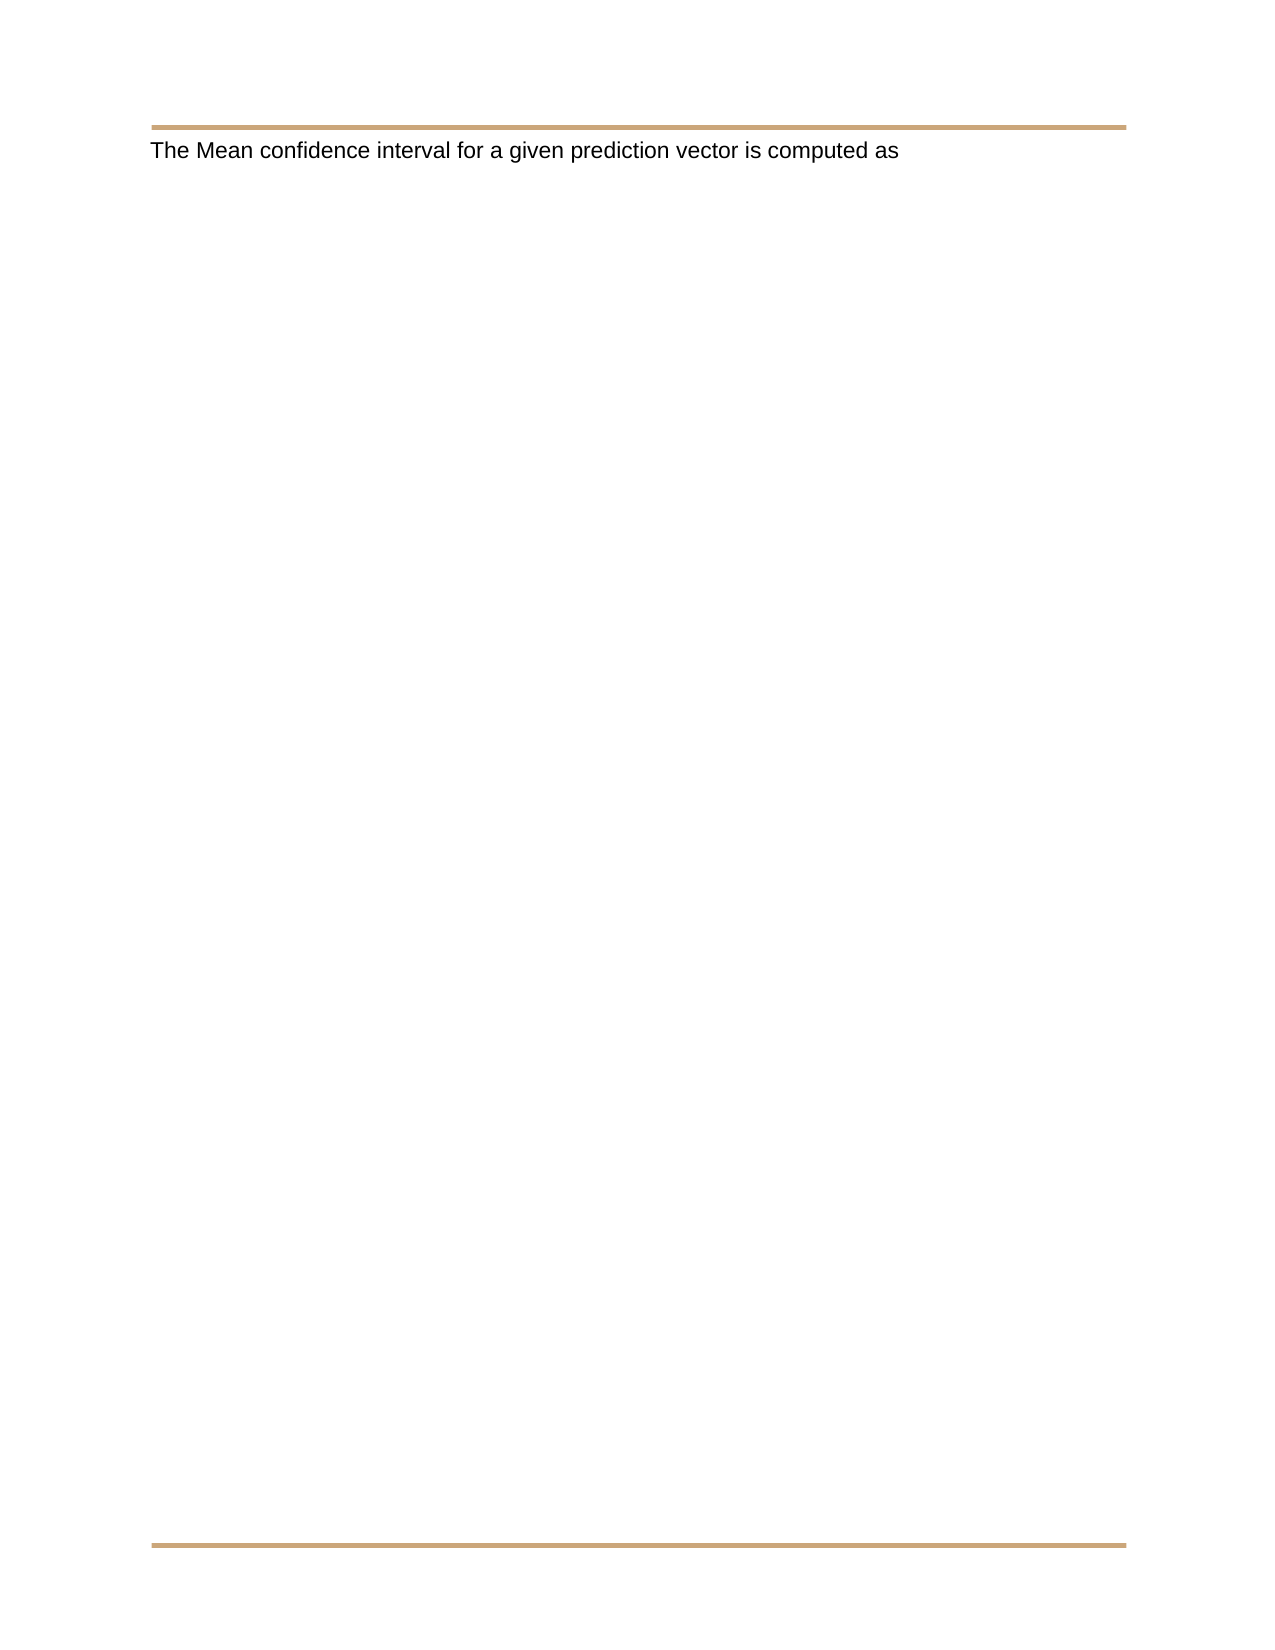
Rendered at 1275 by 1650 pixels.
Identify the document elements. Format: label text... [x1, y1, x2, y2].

text The Mean confidence interval for a given prediction vector is computed as [150, 137, 1162, 164]
picture [151, 125, 1127, 130]
picture [151, 1543, 1127, 1548]
